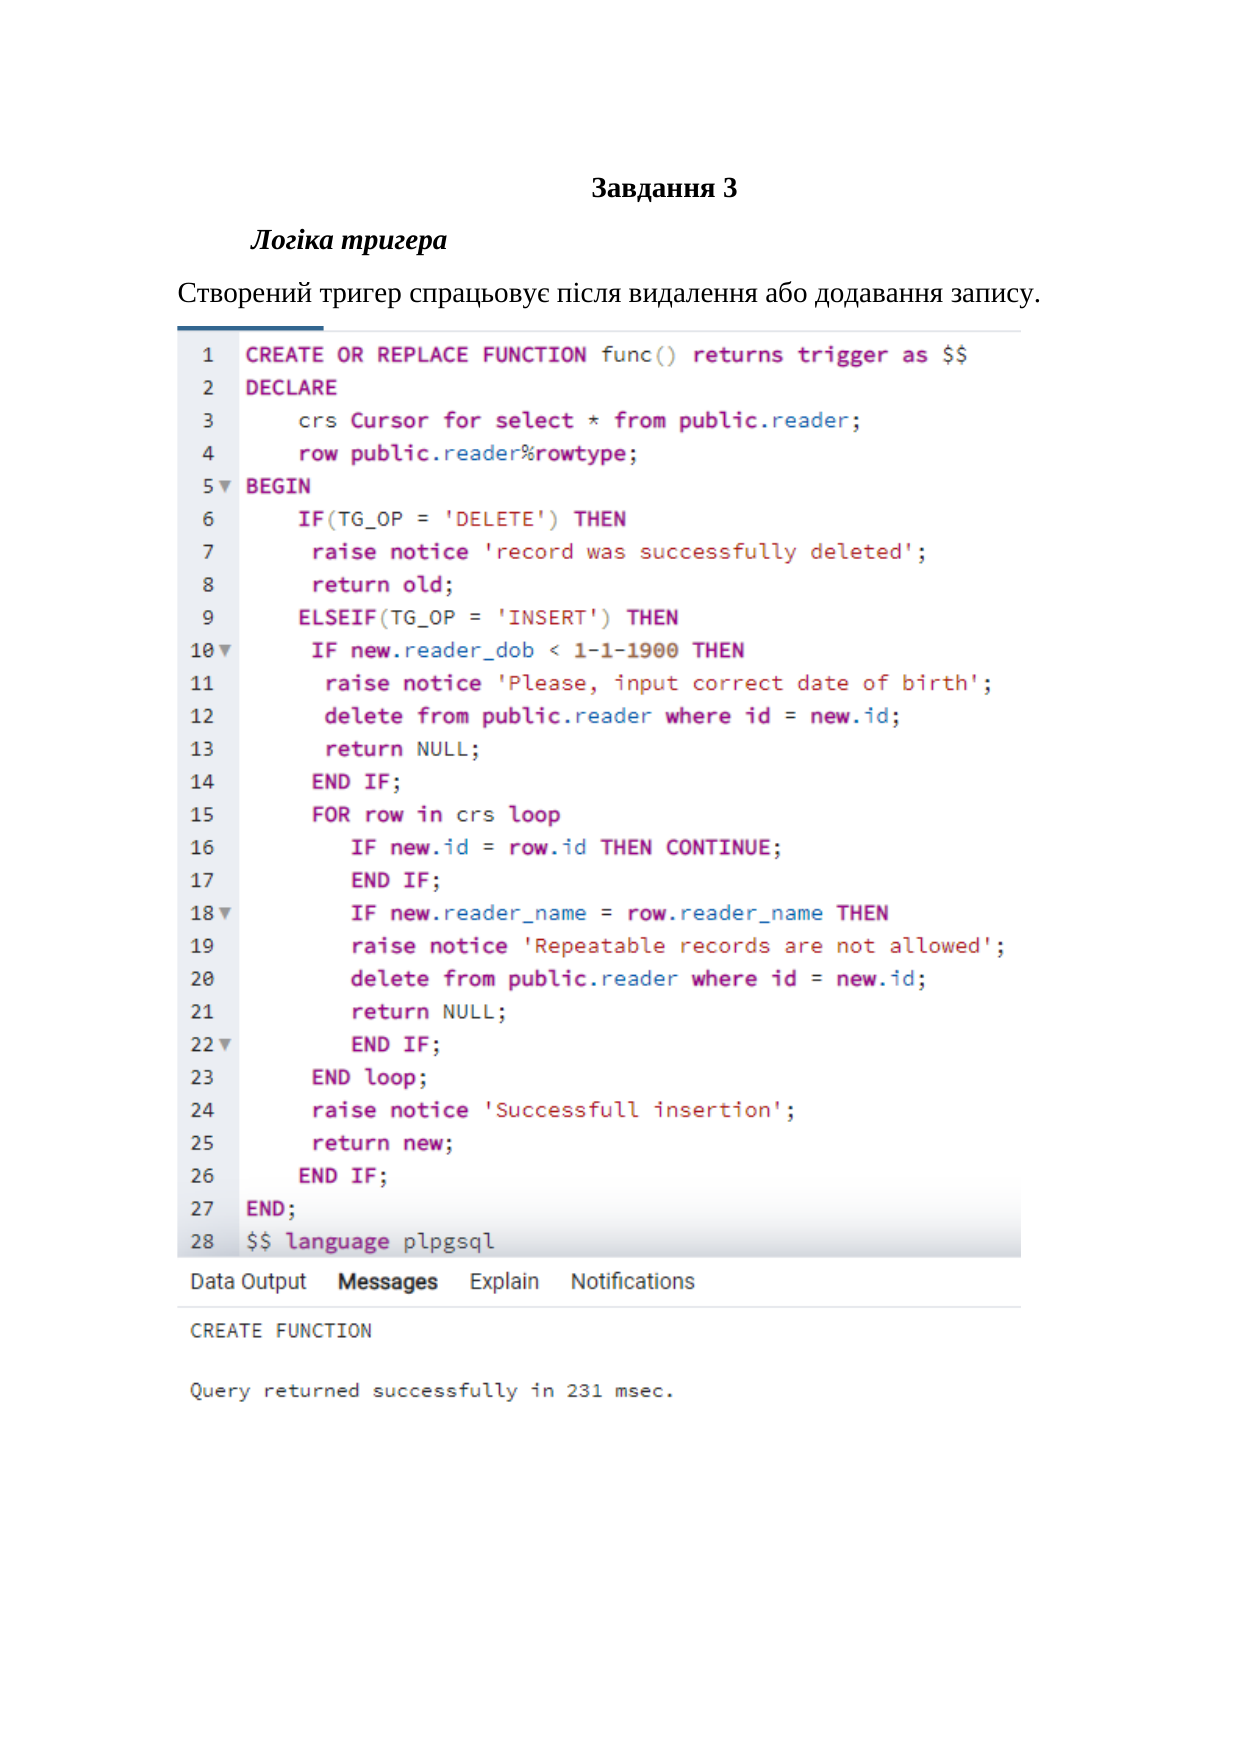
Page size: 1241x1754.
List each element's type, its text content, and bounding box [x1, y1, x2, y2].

text Завдання 3 [177, 170, 1152, 204]
picture [177, 326, 1021, 1405]
text Логіка тригера [177, 222, 1152, 256]
text Створений тригер спрацьовує після видалення або додавання запису. [177, 275, 1152, 308]
